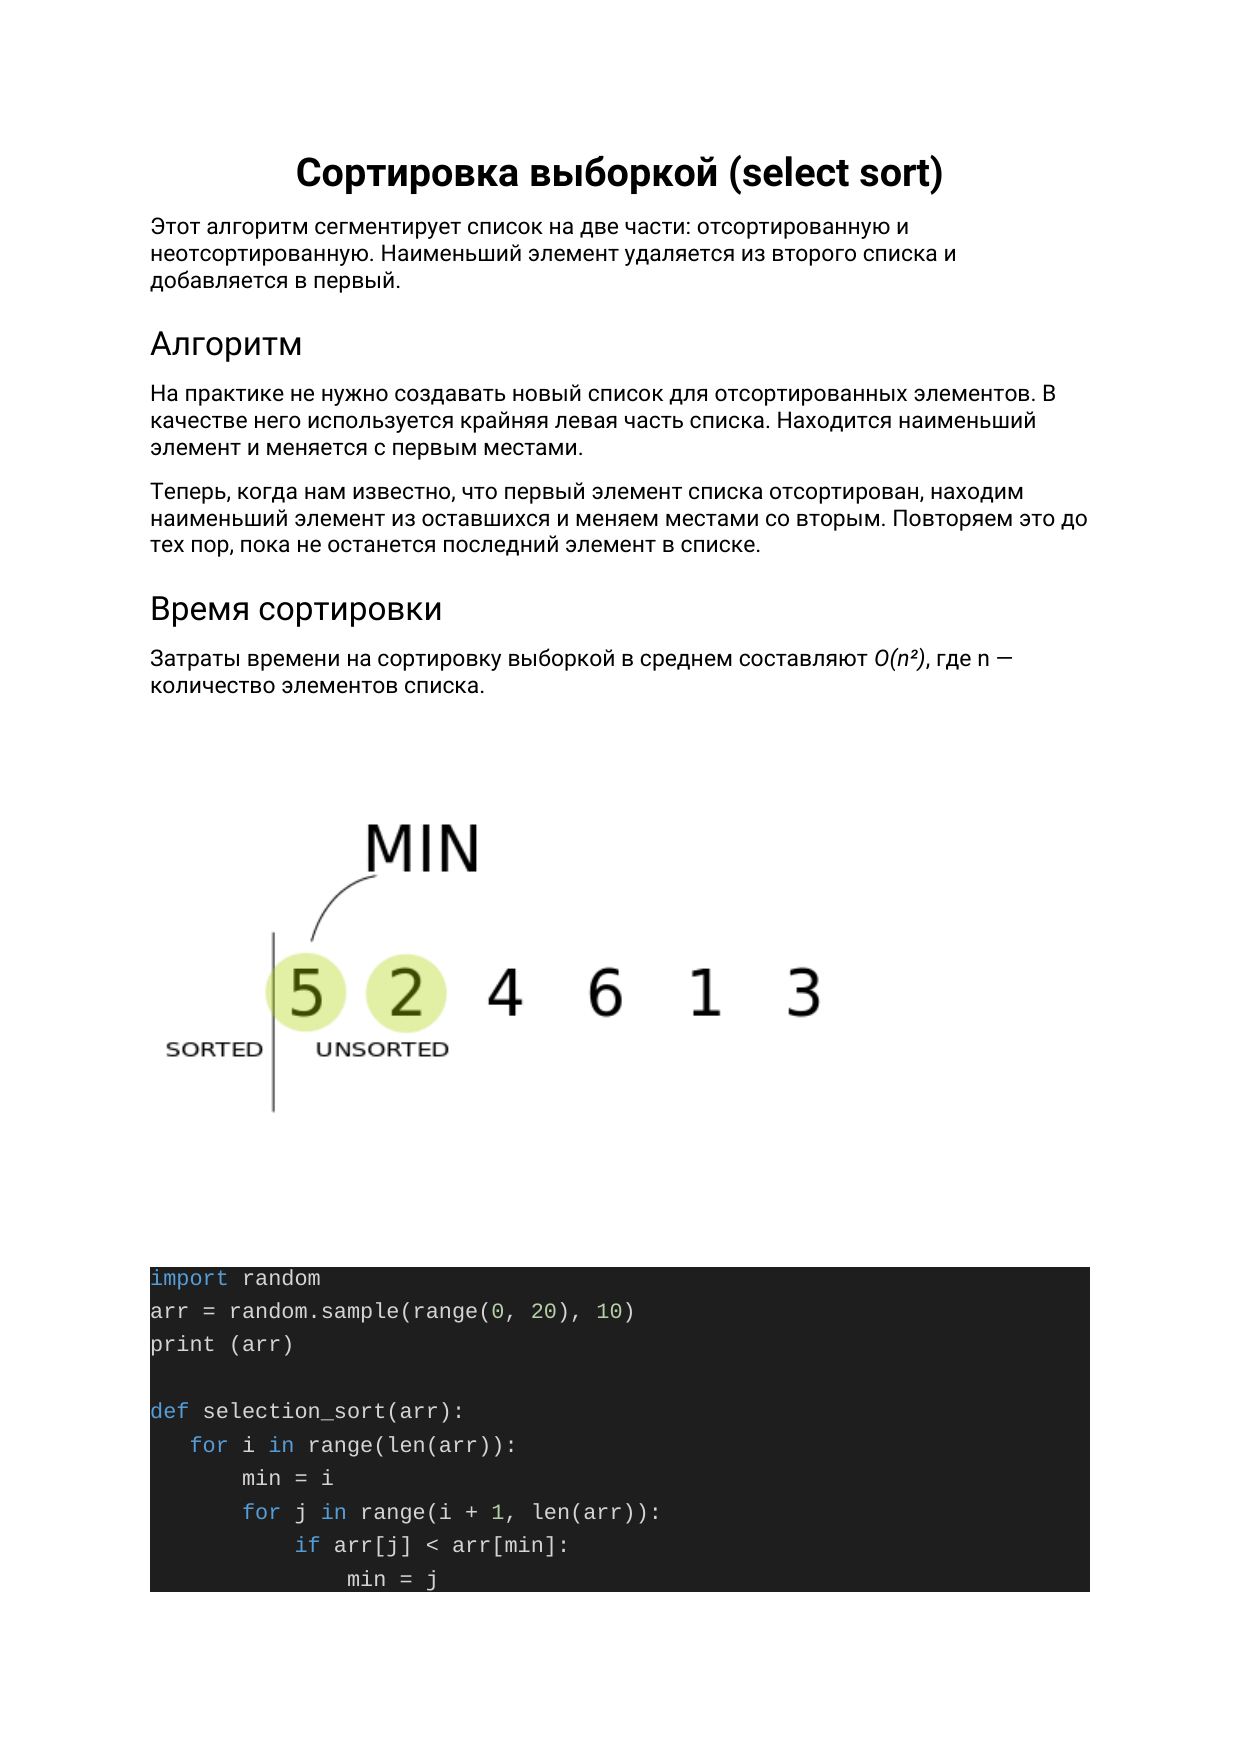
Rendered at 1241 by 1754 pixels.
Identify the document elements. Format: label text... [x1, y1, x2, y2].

text min = i [150, 1467, 1090, 1492]
text import random [150, 1267, 1090, 1292]
text Этот алгоритм сегментирует список на две части: отсортированную и неотсортированную. Наименьший элемент удаляется из второго списка и добавляется в первый. [150, 213, 1090, 294]
subtitle Алгоритм [150, 325, 1090, 364]
text for j in range(i + 1, len(arr)): [150, 1501, 1090, 1526]
text if arr[j] < arr[min]: [150, 1534, 1090, 1559]
subtitle Сортировка выборкой (select sort) [150, 150, 1090, 196]
text print (arr) [150, 1334, 1090, 1358]
text Затраты времени на сортировку выборкой в среднем составляют O(n²), где n — количество элементов списка. [150, 646, 1090, 699]
text Теперь, когда нам известно, что первый элемент списка отсортирован, находим наименьший элемент из оставшихся и меняем местами со вторым. Повторяем это до тех пор, пока не останется последний элемент в списке. [150, 478, 1090, 558]
picture [150, 759, 1011, 1251]
text arr = random.sample(range(0, 20), 10) [150, 1300, 1090, 1325]
text for i in range(len(arr)): [150, 1434, 1090, 1459]
text def selection_sort(arr): [150, 1401, 1090, 1425]
text min = j [150, 1568, 1090, 1592]
subtitle Время сортировки [150, 590, 1090, 629]
text На практике не нужно создавать новый список для отсортированных элементов. В качестве него используется крайняя левая часть списка. Находится наименьший элемент и меняется с первым местами. [150, 381, 1090, 461]
